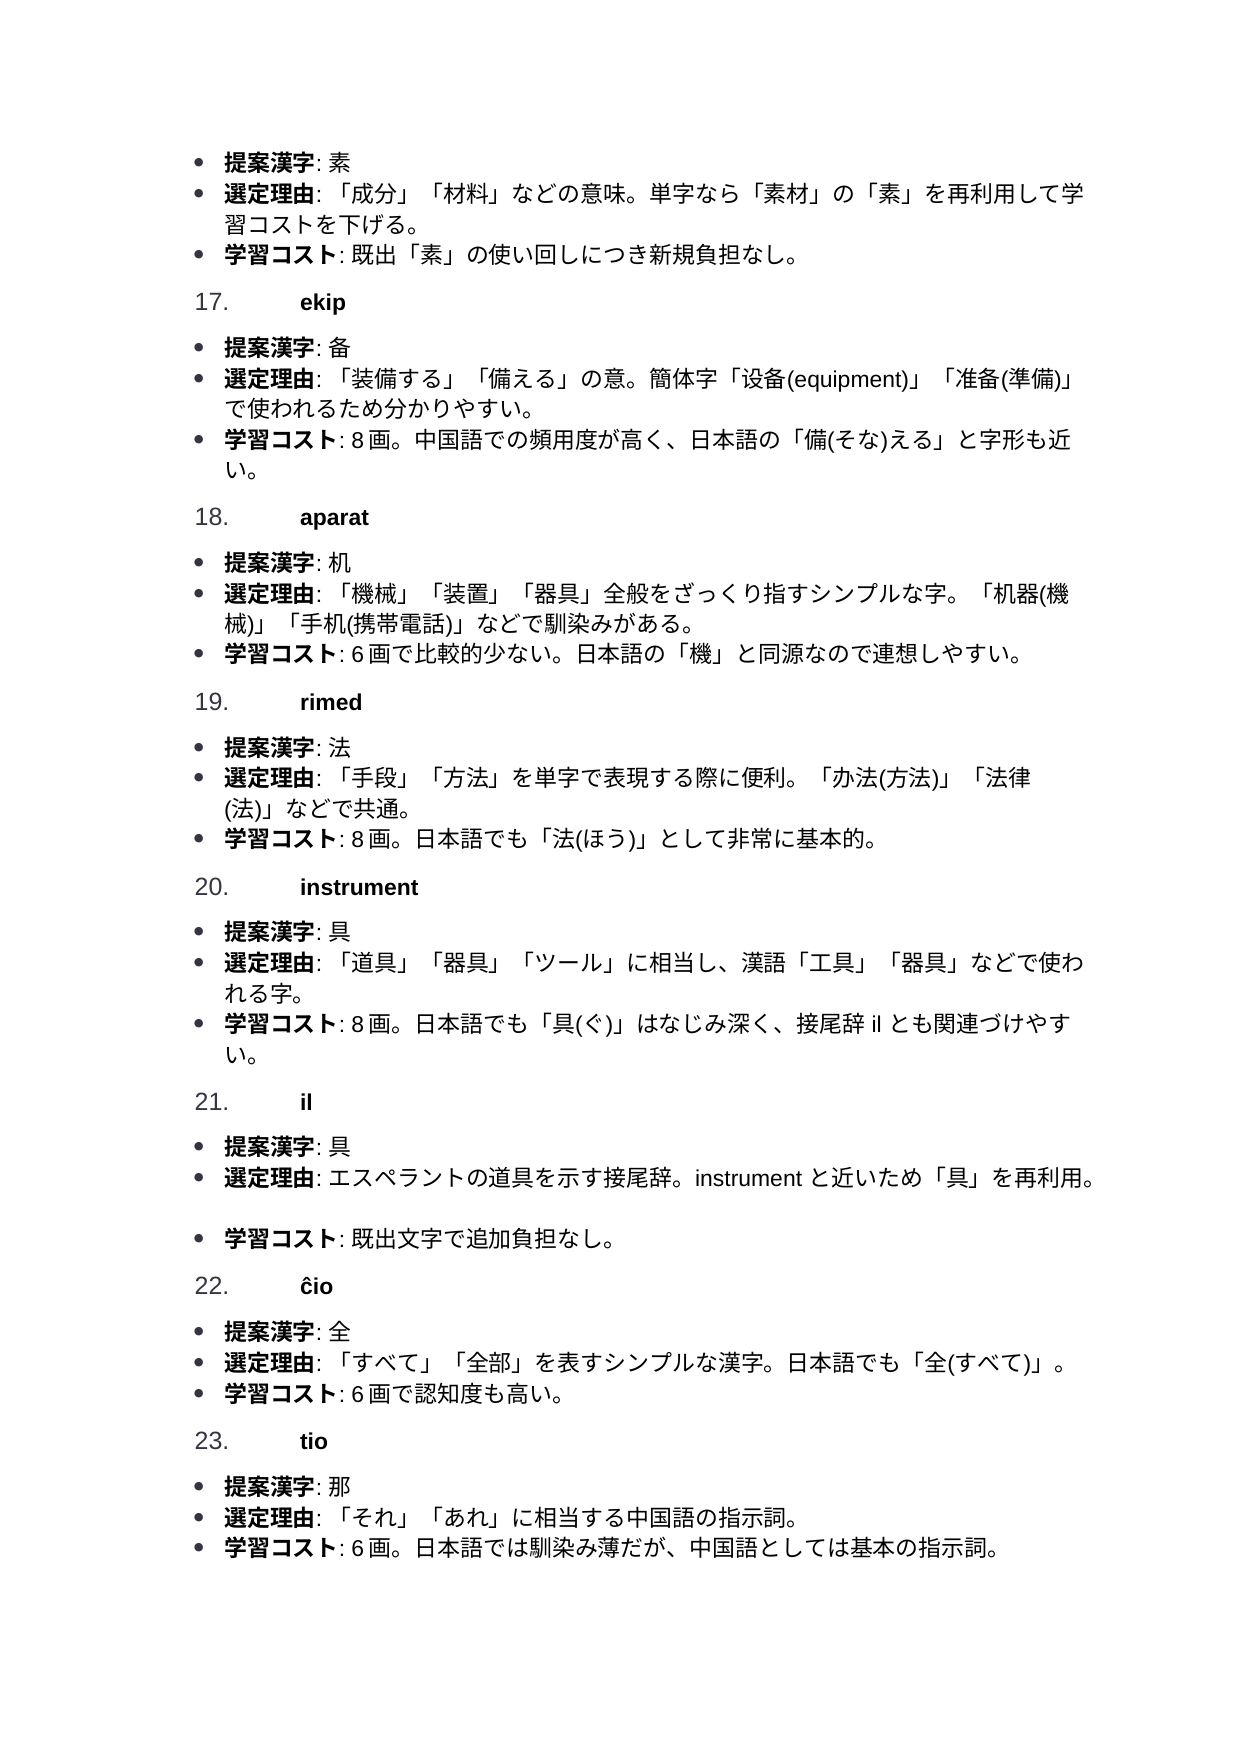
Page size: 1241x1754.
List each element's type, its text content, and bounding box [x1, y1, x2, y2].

list il [194, 1087, 1090, 1115]
list 選定理由: エスペラントの道具を示す接尾辞。instrument と近いため「具」を再利用。 [194, 1165, 1090, 1222]
list 提案漢字: 那 [194, 1474, 1090, 1501]
list instrument [194, 872, 1090, 900]
list ĉio [194, 1271, 1090, 1300]
list rimed [194, 687, 1090, 716]
list 提案漢字: 全 [194, 1319, 1090, 1346]
list 選定理由: 「機械」「装置」「器具」全般をざっくり指すシンプルな字。「机器(機械)」「手机(携帯電話)」などで馴染みがある。 [194, 581, 1090, 638]
list 提案漢字: 素 [194, 150, 1090, 177]
list aparat [194, 502, 1090, 531]
list 学習コスト: 8画。日本語でも「法(ほう)」として非常に基本的。 [194, 826, 1090, 853]
list 学習コスト: 8画。日本語でも「具(ぐ)」はなじみ深く、接尾辞 il とも関連づけやすい。 [194, 1011, 1090, 1068]
list 選定理由: 「それ」「あれ」に相当する中国語の指示詞。 [194, 1504, 1090, 1531]
list 学習コスト: 6画で比較的少ない。日本語の「機」と同源なので連想しやすい。 [194, 641, 1090, 668]
list 選定理由: 「手段」「方法」を単字で表現する際に便利。「办法(方法)」「法律(法)」などで共通。 [194, 765, 1090, 822]
list 提案漢字: 具 [194, 1134, 1090, 1161]
list 学習コスト: 既出文字で追加負担なし。 [194, 1226, 1090, 1253]
list 学習コスト: 8画。中国語での頻用度が高く、日本語の「備(そな)える」と字形も近い。 [194, 427, 1090, 484]
list 提案漢字: 法 [194, 734, 1090, 761]
list 選定理由: 「すべて」「全部」を表すシンプルな漢字。日本語でも「全(すべて)」。 [194, 1350, 1090, 1377]
list 学習コスト: 6画で認知度も高い。 [194, 1381, 1090, 1407]
list ekip [194, 287, 1090, 316]
list 提案漢字: 机 [194, 550, 1090, 577]
list 選定理由: 「道具」「器具」「ツール」に相当し、漢語「工具」「器具」などで使われる字。 [194, 950, 1090, 1007]
list 学習コスト: 6画。日本語では馴染み薄だが、中国語としては基本の指示詞。 [194, 1535, 1090, 1562]
list tio [194, 1426, 1090, 1455]
list 選定理由: 「装備する」「備える」の意。簡体字「设备(equipment)」「准备(準備)」で使われるため分かりやすい。 [194, 366, 1090, 423]
list 選定理由: 「成分」「材料」などの意味。単字なら「素材」の「素」を再利用して学習コストを下げる。 [194, 181, 1090, 238]
list 提案漢字: 具 [194, 919, 1090, 946]
list 提案漢字: 备 [194, 335, 1090, 362]
list 学習コスト: 既出「素」の使い回しにつき新規負担なし。 [194, 242, 1090, 269]
